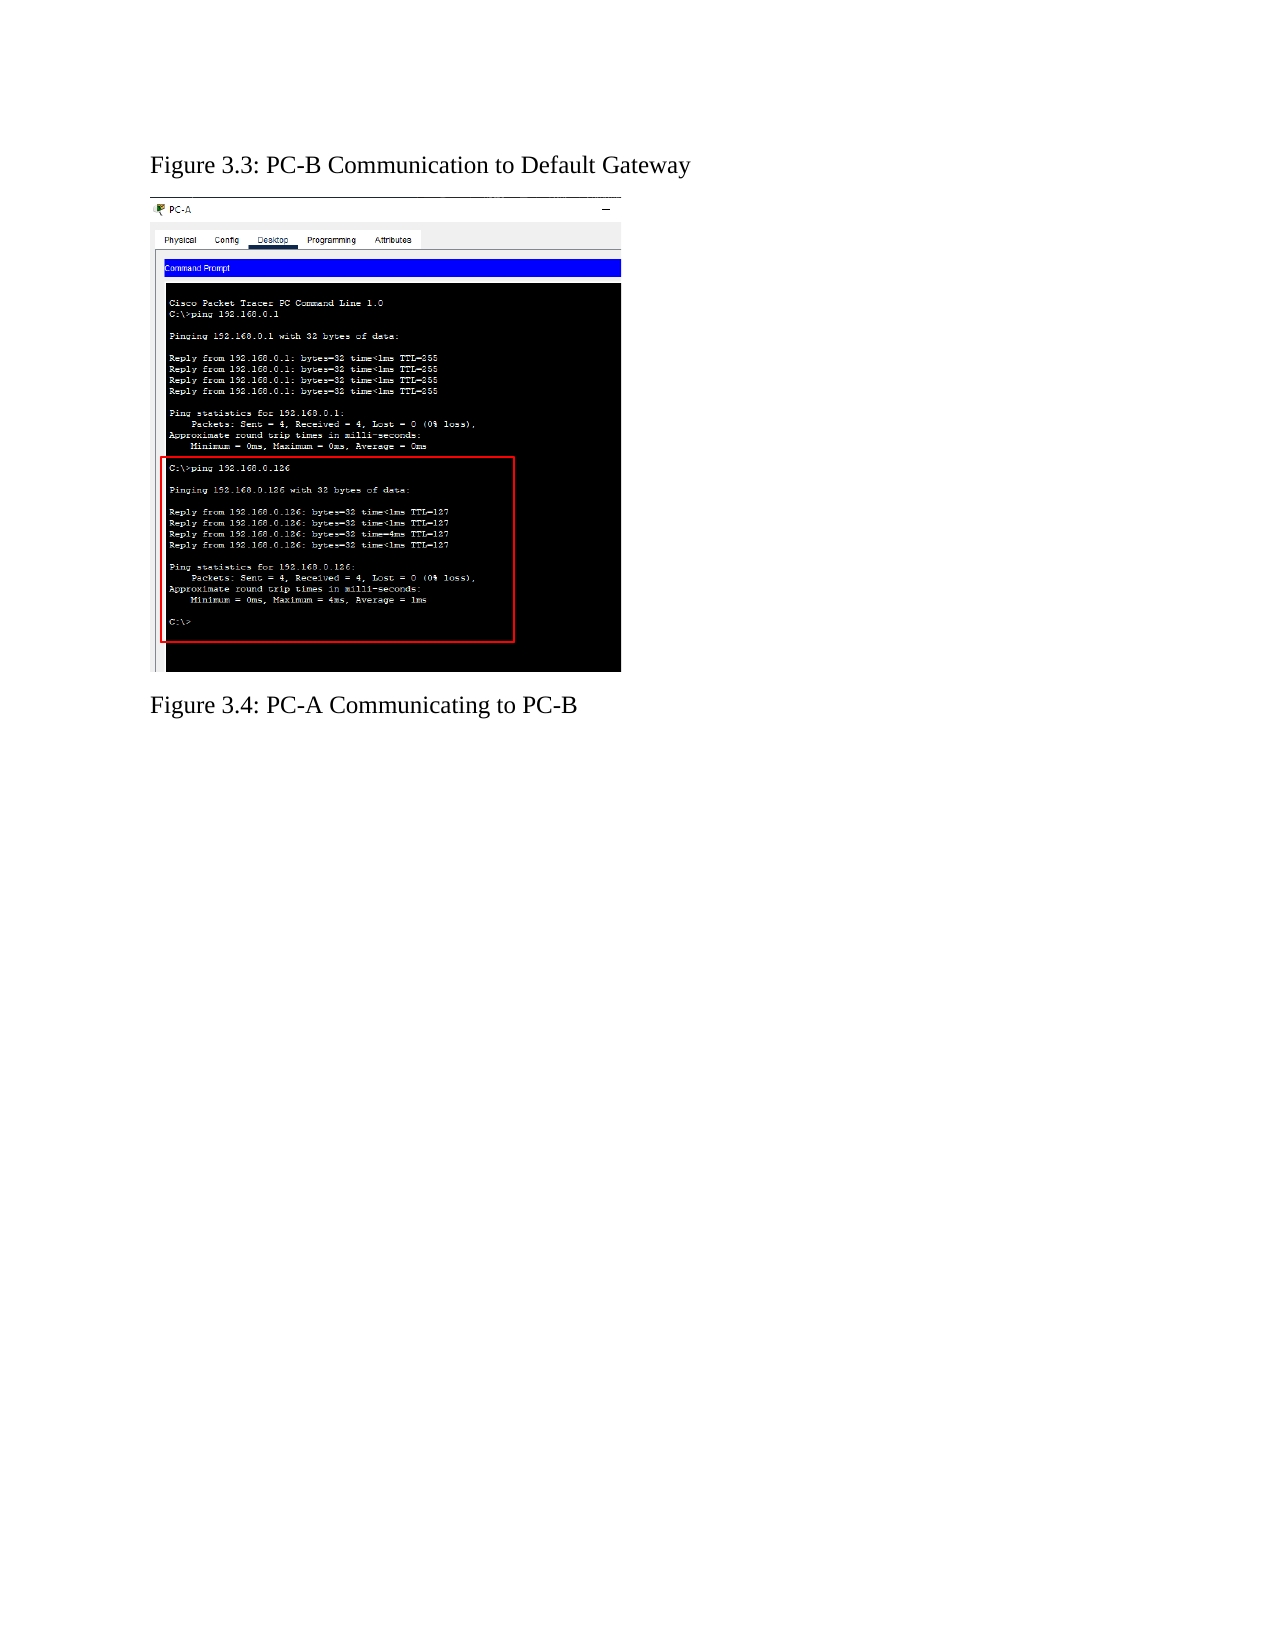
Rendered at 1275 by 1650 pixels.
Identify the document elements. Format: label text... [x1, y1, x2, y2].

picture [150, 197, 622, 672]
text Figure 3.4: PC-A Communicating to PC-B [150, 690, 1125, 719]
text Figure 3.3: PC-B Communication to Default Gateway [150, 150, 1125, 179]
